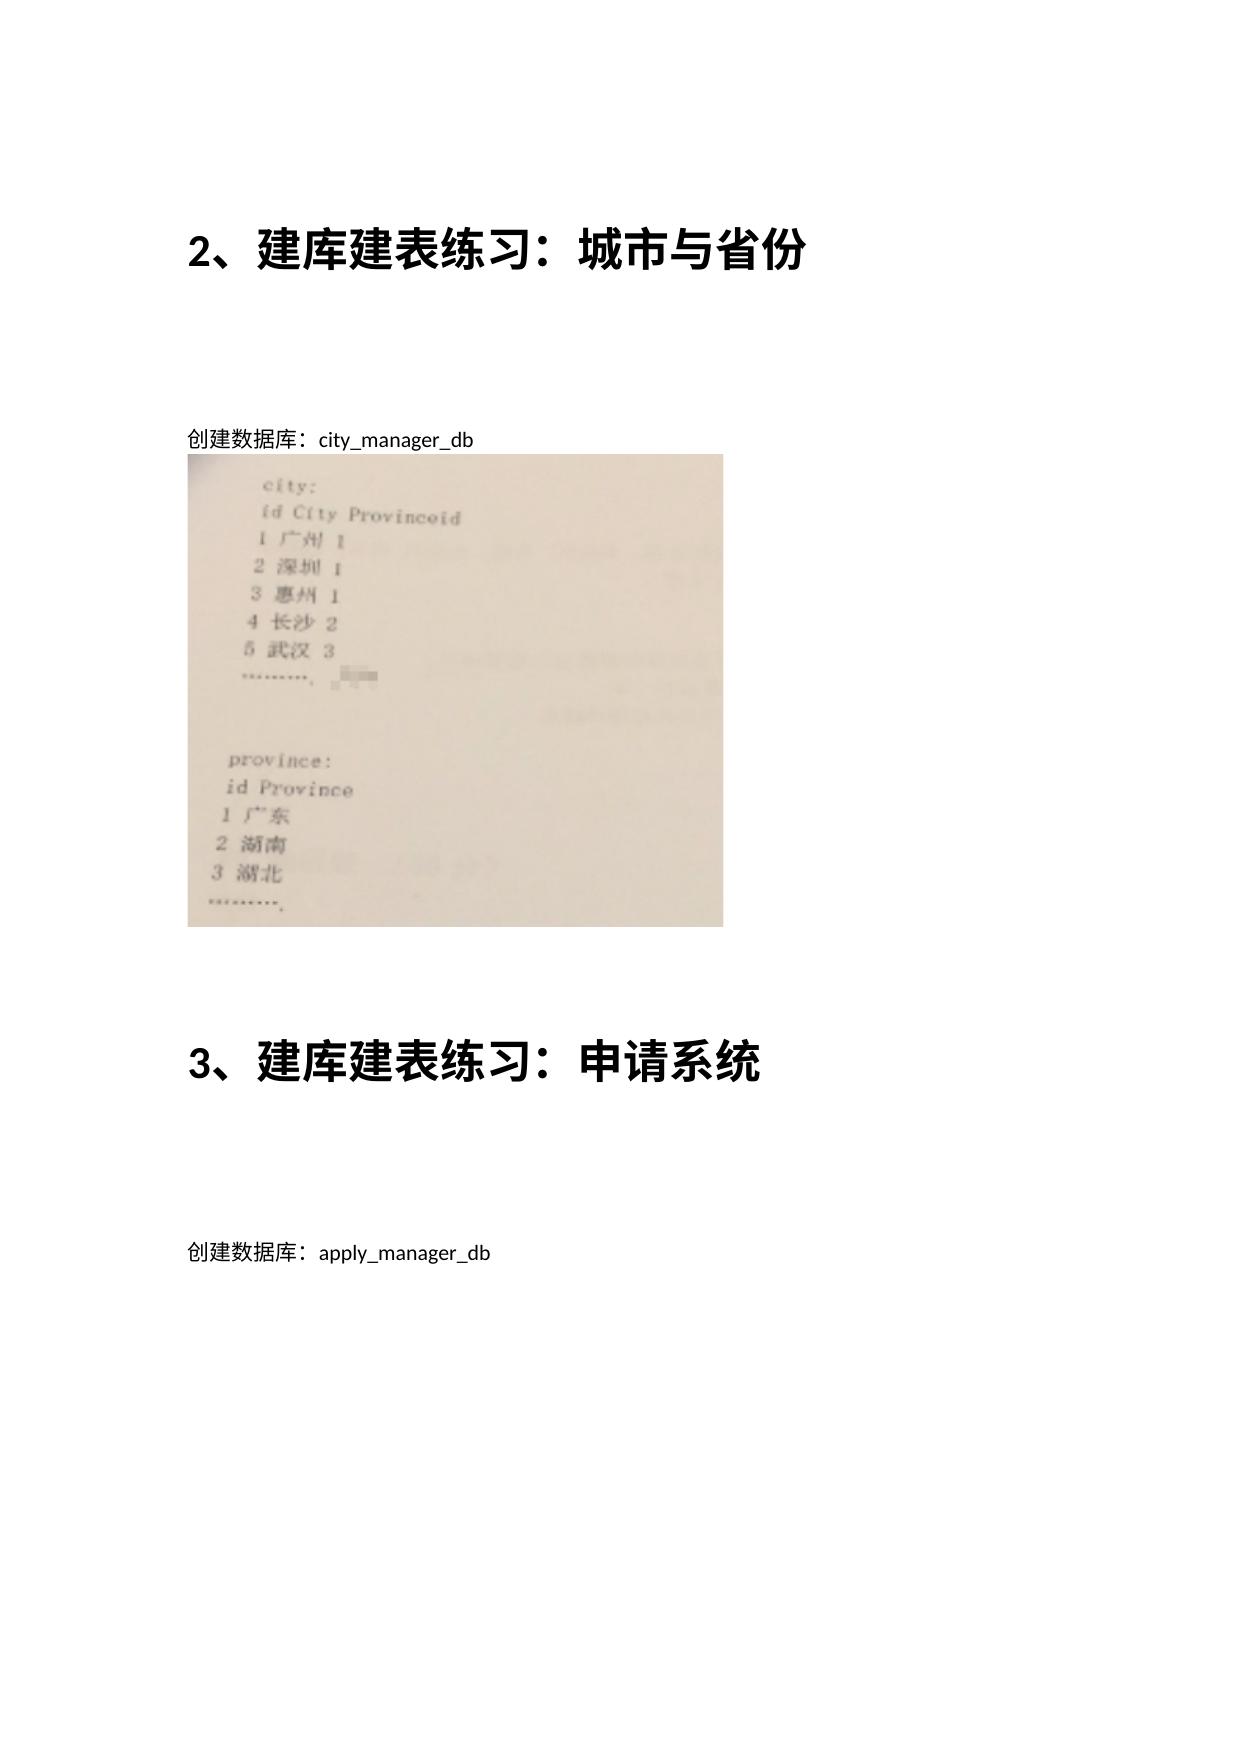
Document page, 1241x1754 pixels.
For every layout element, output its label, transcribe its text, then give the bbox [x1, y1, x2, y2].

subtitle 2、建库建表练习：城市与省份 [187, 197, 1053, 295]
text 创建数据库：city_manager_db [187, 422, 1053, 454]
text 创建数据库：apply_manager_db [187, 1235, 1053, 1267]
picture [187, 454, 724, 927]
subtitle 3、建库建表练习：申请系统 [187, 1010, 1053, 1107]
